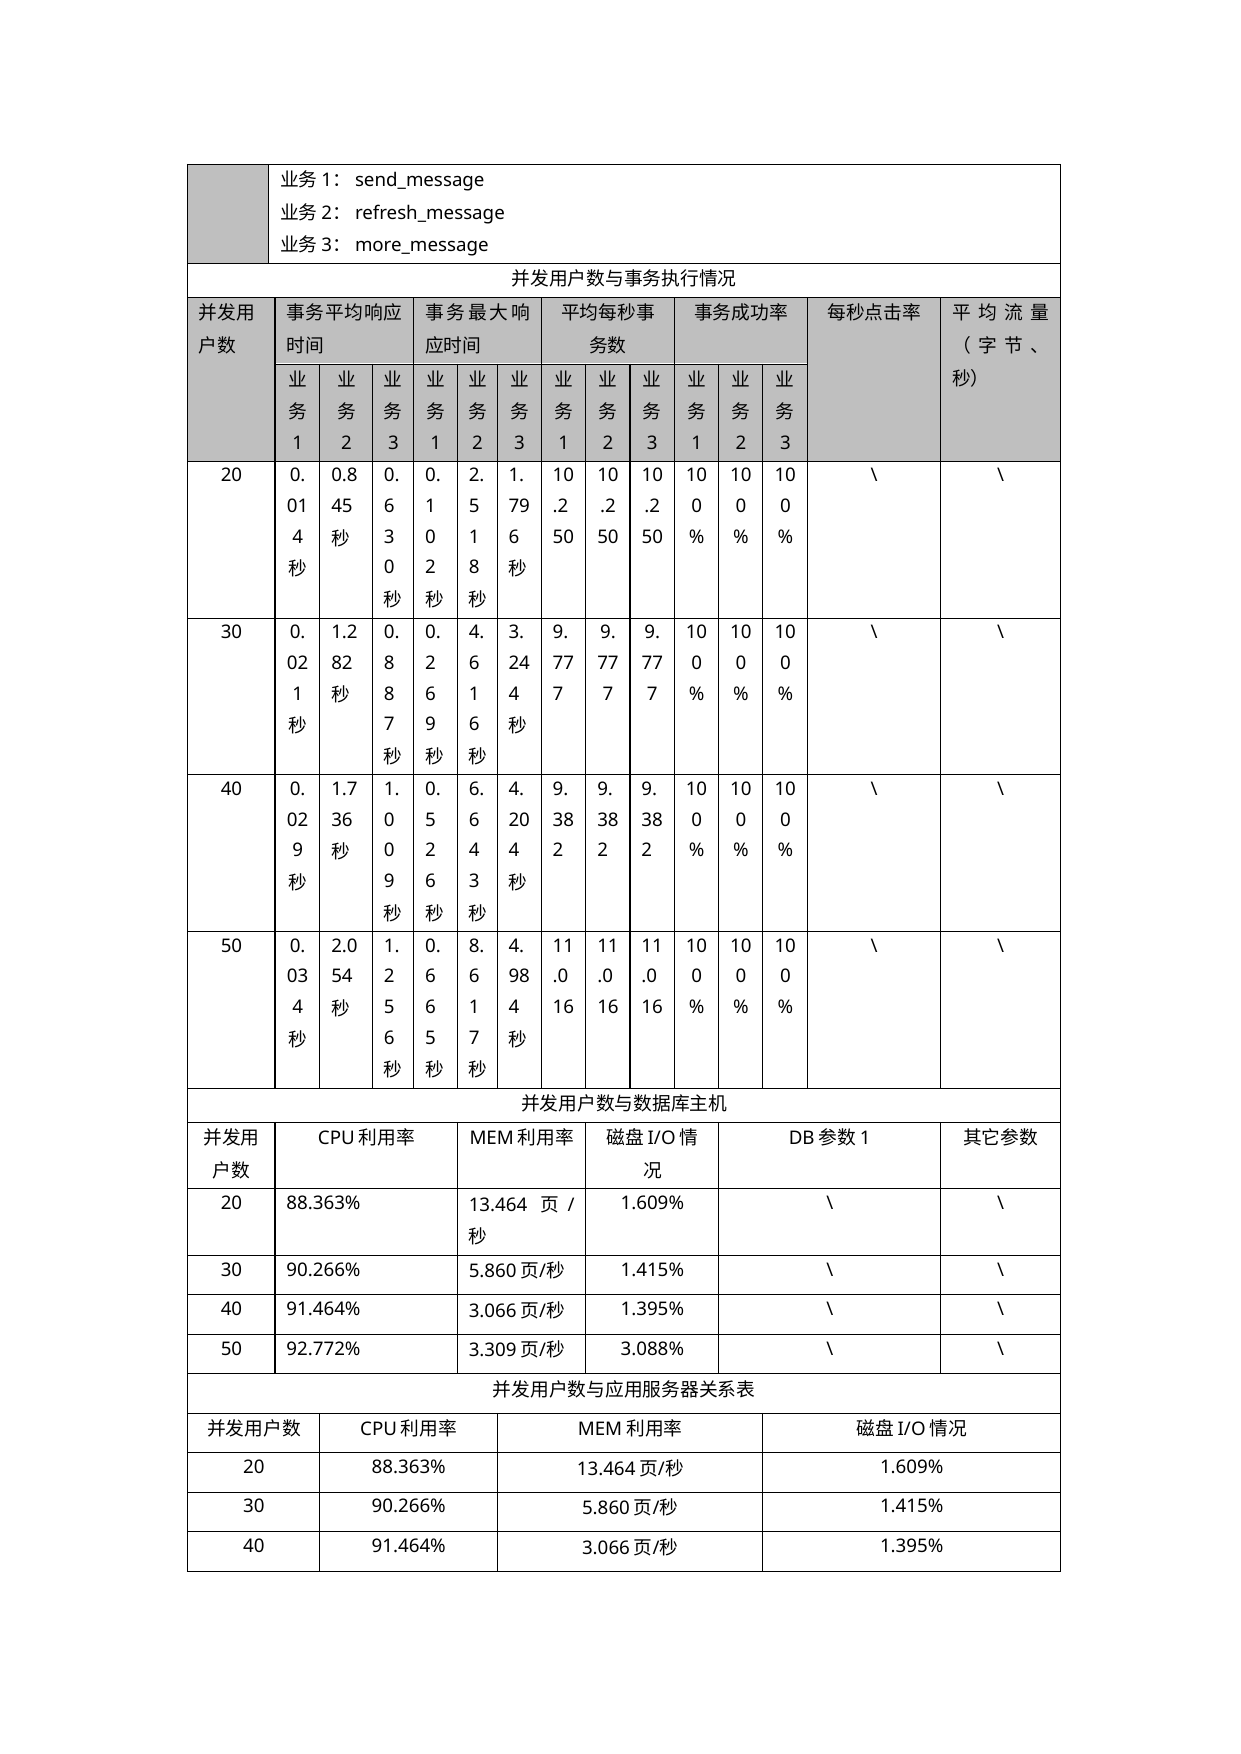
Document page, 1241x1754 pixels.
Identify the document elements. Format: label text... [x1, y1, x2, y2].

table_cell 0.887秒 [373, 619, 413, 774]
table_cell 2.518秒 [458, 462, 497, 617]
table_cell 30 [188, 619, 274, 774]
table_cell DB参数1 [719, 1123, 940, 1188]
table_cell 3.066页/秒 [458, 1295, 585, 1334]
table_cell \ [808, 775, 940, 931]
table_cell 100% [675, 462, 718, 617]
table_cell \ [719, 1189, 940, 1255]
table_cell \ [941, 619, 1060, 774]
table_cell \ [941, 1189, 1060, 1255]
table_cell 1.395% [586, 1295, 718, 1334]
table_cell 每秒点击率 [808, 298, 940, 461]
table_cell 并发用户数与事务执行情况 [188, 264, 1060, 297]
table_cell 9.382 [586, 775, 629, 931]
table_cell \ [808, 462, 940, 617]
table_cell 业务2 [458, 365, 497, 461]
table_cell \ [941, 1256, 1060, 1294]
table_cell 11.016 [586, 932, 629, 1088]
table_cell 方法 [188, 165, 268, 263]
table_cell 4.616秒 [458, 619, 497, 774]
table_cell 并发用户数 [188, 1414, 319, 1452]
table_cell 100% [763, 462, 807, 617]
table_cell 事务最大响应时间 [414, 298, 541, 363]
table_cell \ [941, 462, 1060, 617]
table_cell 1.736秒 [320, 775, 372, 931]
table_cell 业务2 [586, 365, 629, 461]
table_cell 90.266% [276, 1256, 457, 1294]
table_cell 业务2 [320, 365, 372, 461]
table_cell \ [808, 932, 940, 1088]
table_cell 业务1 [675, 365, 718, 461]
table_cell 20 [188, 1453, 319, 1492]
table_cell 业务1 [542, 365, 585, 461]
table_cell 磁盘I/O情况 [586, 1123, 718, 1188]
table_cell 91.464% [320, 1532, 497, 1571]
table_cell \ [719, 1295, 940, 1334]
table_cell \ [719, 1256, 940, 1294]
table_cell 业务3 [763, 365, 807, 461]
table_cell 9.777 [631, 619, 674, 774]
table_cell 3.309页/秒 [458, 1335, 585, 1373]
table_cell \ [941, 775, 1060, 931]
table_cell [269, 165, 1060, 263]
table_cell 100% [719, 932, 762, 1088]
table_cell \ [808, 619, 940, 774]
table_cell 4.204秒 [498, 775, 541, 931]
table_cell 88.363% [276, 1189, 457, 1255]
table_cell 100% [719, 462, 762, 617]
table_cell 业务1 [276, 365, 319, 461]
table_cell 4.984秒 [498, 932, 541, 1088]
table_cell 100% [763, 775, 807, 931]
table_cell 100% [675, 932, 718, 1088]
table_cell 6.643秒 [458, 775, 497, 931]
table_cell 事务成功率 [675, 298, 807, 363]
table_cell 90.266% [320, 1493, 497, 1531]
table_cell 9.777 [586, 619, 629, 774]
table_cell 业务1 [414, 365, 457, 461]
table_cell 0.269秒 [414, 619, 457, 774]
table_cell 30 [188, 1256, 274, 1294]
table_cell 40 [188, 1295, 274, 1334]
table_cell 50 [188, 932, 274, 1088]
table_cell 其它参数 [941, 1123, 1060, 1188]
table_cell CPU利用率 [320, 1414, 497, 1452]
table_cell 3.066页/秒 [498, 1532, 762, 1571]
table_cell 40 [188, 775, 274, 931]
table_cell 0.526秒 [414, 775, 457, 931]
table_cell 0.021秒 [276, 619, 319, 774]
table_cell MEM利用率 [498, 1414, 762, 1452]
table_cell 0.630秒 [373, 462, 413, 617]
table_cell 100% [763, 932, 807, 1088]
table_cell 9.382 [631, 775, 674, 931]
table_cell 100% [763, 619, 807, 774]
table_cell 业务3 [373, 365, 413, 461]
table_cell 3.244秒 [498, 619, 541, 774]
table_cell 并发用户数 [188, 1123, 274, 1188]
table_cell 50 [188, 1335, 274, 1373]
table_cell 业务3 [631, 365, 674, 461]
table_cell 13.464页/秒 [458, 1189, 585, 1255]
table_cell 1.415% [586, 1256, 718, 1294]
table_cell 100% [719, 775, 762, 931]
table_cell 30 [188, 1493, 319, 1531]
table_cell 1.415% [763, 1493, 1060, 1531]
table_cell 0.665秒 [414, 932, 457, 1088]
table_cell 9.777 [542, 619, 585, 774]
table_cell 1.609% [763, 1453, 1060, 1492]
table_cell 并发用户数 [188, 298, 274, 461]
table_cell 平均每秒事务数 [542, 298, 674, 363]
table_cell 11.016 [542, 932, 585, 1088]
table_cell 20 [188, 462, 274, 617]
table_cell CPU利用率 [276, 1123, 457, 1188]
table_cell 0.034秒 [276, 932, 319, 1088]
table_cell 1.282秒 [320, 619, 372, 774]
table_cell 1.395% [763, 1532, 1060, 1571]
table_cell 0.102秒 [414, 462, 457, 617]
table_cell 92.772% [276, 1335, 457, 1373]
table_cell \ [941, 1295, 1060, 1334]
table_cell 业务3 [498, 365, 541, 461]
table_cell 平均流量（字节、秒） [941, 298, 1060, 461]
table_cell 并发用户数与应用服务器关系表 [188, 1374, 1060, 1413]
table_cell 5.860页/秒 [498, 1493, 762, 1531]
table_cell 1.796秒 [498, 462, 541, 617]
table_cell 88.363% [320, 1453, 497, 1492]
table_cell 10.250 [542, 462, 585, 617]
table_cell 100% [719, 619, 762, 774]
table_cell 91.464% [276, 1295, 457, 1334]
table_cell \ [719, 1335, 940, 1373]
table_cell 11.016 [631, 932, 674, 1088]
table_cell 1.256秒 [373, 932, 413, 1088]
table_cell 100% [675, 619, 718, 774]
table_cell 9.382 [542, 775, 585, 931]
table_cell 8.617秒 [458, 932, 497, 1088]
table_cell 1.609% [586, 1189, 718, 1255]
table_cell MEM利用率 [458, 1123, 585, 1188]
table_cell 业务2 [719, 365, 762, 461]
table_cell 0.014秒 [276, 462, 319, 617]
table_cell 1.009秒 [373, 775, 413, 931]
table_cell 0.845秒 [320, 462, 372, 617]
table_cell 100% [675, 775, 718, 931]
table_cell \ [941, 1335, 1060, 1373]
table_cell 0.029秒 [276, 775, 319, 931]
table_cell 事务平均响应时间 [276, 298, 413, 363]
table_cell 20 [188, 1189, 274, 1255]
table_cell 磁盘I/O情况 [763, 1414, 1060, 1452]
table_cell 3.088% [586, 1335, 718, 1373]
table_cell 10.250 [631, 462, 674, 617]
table_cell 5.860页/秒 [458, 1256, 585, 1294]
table_cell 2.054秒 [320, 932, 372, 1088]
table_cell \ [941, 932, 1060, 1088]
table_cell 40 [188, 1532, 319, 1571]
table_cell 13.464页/秒 [498, 1453, 762, 1492]
table_cell 并发用户数与数据库主机 [188, 1089, 1060, 1122]
table_cell 10.250 [586, 462, 629, 617]
